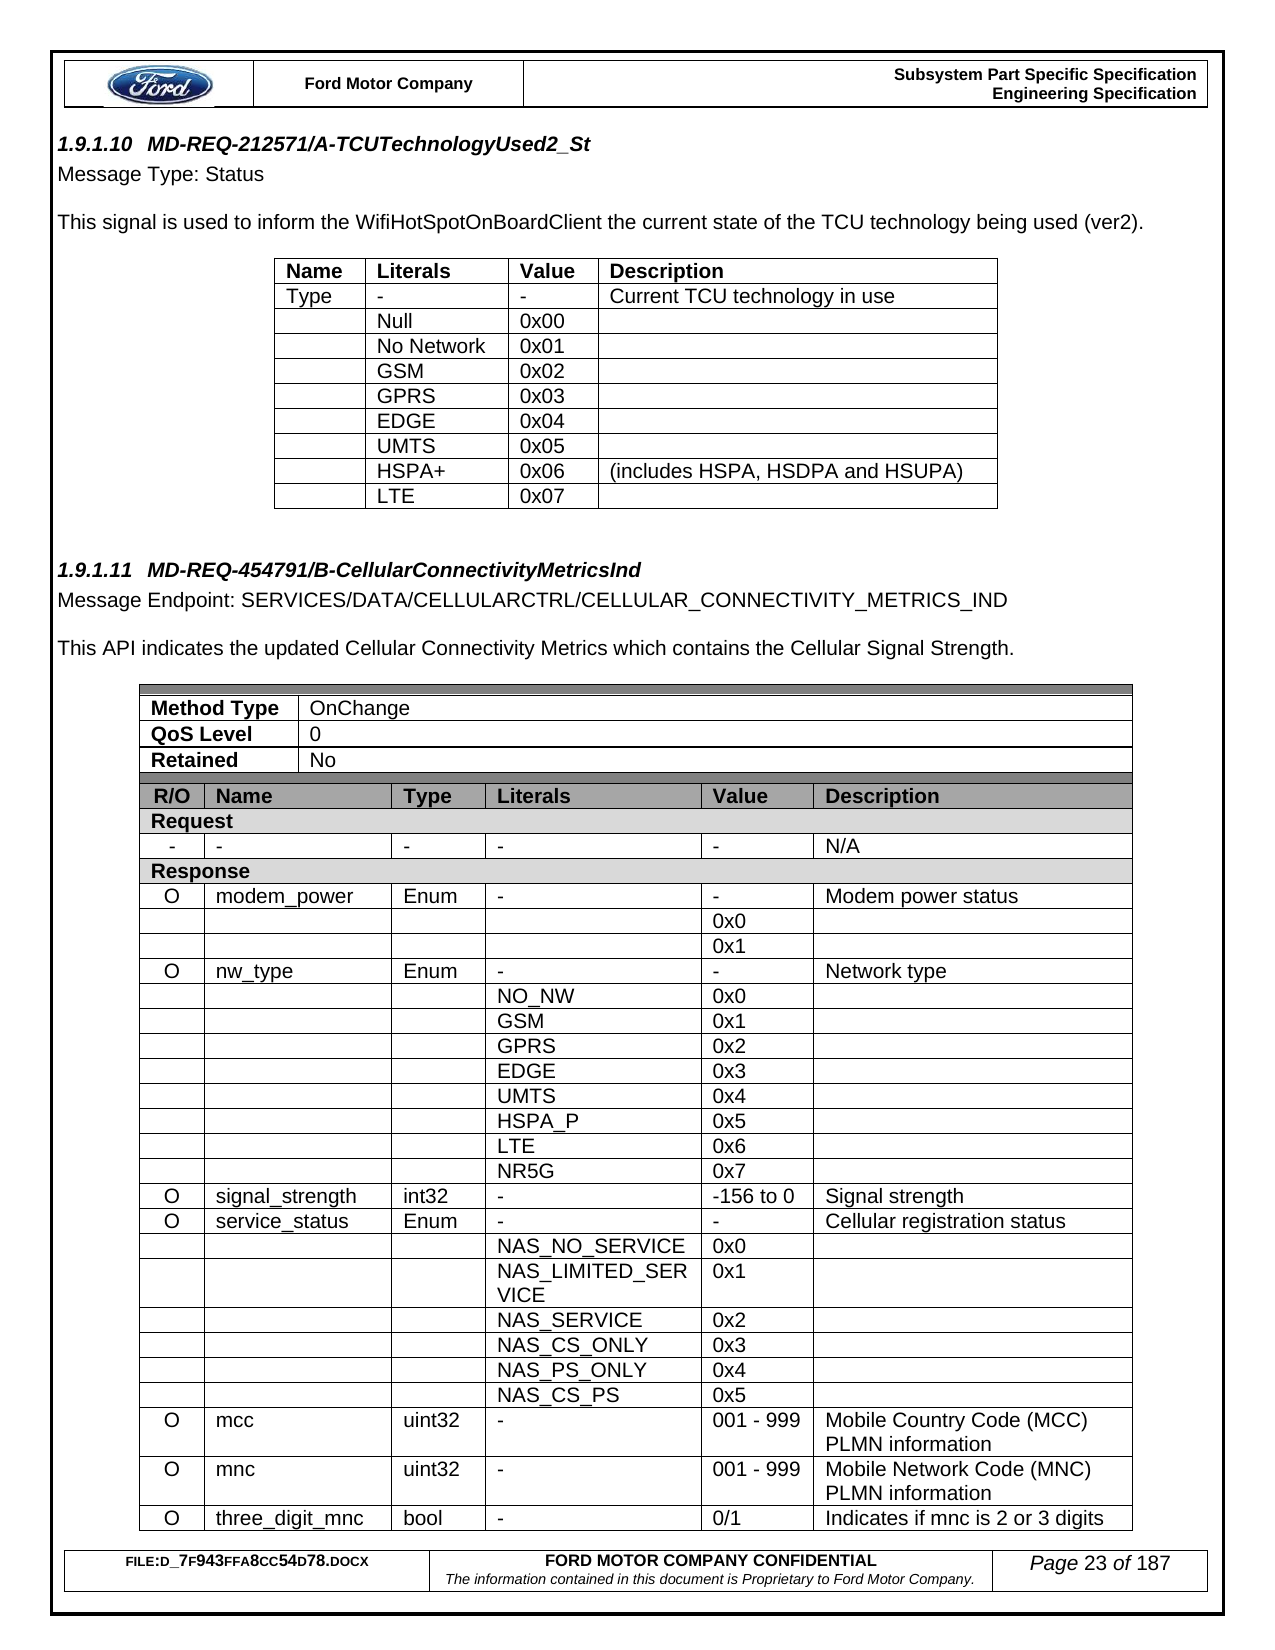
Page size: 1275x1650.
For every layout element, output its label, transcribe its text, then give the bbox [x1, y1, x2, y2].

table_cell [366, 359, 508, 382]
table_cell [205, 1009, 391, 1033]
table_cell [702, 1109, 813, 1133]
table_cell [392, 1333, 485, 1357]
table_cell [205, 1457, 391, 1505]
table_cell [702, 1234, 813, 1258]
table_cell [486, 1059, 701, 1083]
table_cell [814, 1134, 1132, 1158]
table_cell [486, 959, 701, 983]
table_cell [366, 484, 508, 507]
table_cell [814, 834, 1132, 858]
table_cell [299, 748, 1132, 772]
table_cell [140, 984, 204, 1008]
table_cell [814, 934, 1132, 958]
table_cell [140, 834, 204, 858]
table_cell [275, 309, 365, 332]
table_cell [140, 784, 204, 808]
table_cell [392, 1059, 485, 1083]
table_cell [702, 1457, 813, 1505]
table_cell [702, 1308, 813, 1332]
text Message Type: Status [57, 162, 1215, 186]
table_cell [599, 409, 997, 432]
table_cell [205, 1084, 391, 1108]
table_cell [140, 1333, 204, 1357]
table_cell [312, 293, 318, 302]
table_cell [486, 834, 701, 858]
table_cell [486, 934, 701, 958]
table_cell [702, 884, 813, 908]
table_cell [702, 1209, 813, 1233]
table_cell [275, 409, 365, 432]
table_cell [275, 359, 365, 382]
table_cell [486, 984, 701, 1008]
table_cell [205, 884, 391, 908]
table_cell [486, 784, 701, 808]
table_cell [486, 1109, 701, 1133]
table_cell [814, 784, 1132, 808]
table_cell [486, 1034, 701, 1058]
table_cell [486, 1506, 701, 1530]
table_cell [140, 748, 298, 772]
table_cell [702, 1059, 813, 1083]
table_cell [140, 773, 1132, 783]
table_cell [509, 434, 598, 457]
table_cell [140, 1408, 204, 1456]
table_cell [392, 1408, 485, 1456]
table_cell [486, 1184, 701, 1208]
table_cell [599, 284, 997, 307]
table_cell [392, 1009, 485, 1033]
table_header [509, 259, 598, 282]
text Message Endpoint: SERVICES/DATA/CELLULARCTRL/CELLULAR_CONNECTIVITY_METRICS_IND [57, 588, 1215, 612]
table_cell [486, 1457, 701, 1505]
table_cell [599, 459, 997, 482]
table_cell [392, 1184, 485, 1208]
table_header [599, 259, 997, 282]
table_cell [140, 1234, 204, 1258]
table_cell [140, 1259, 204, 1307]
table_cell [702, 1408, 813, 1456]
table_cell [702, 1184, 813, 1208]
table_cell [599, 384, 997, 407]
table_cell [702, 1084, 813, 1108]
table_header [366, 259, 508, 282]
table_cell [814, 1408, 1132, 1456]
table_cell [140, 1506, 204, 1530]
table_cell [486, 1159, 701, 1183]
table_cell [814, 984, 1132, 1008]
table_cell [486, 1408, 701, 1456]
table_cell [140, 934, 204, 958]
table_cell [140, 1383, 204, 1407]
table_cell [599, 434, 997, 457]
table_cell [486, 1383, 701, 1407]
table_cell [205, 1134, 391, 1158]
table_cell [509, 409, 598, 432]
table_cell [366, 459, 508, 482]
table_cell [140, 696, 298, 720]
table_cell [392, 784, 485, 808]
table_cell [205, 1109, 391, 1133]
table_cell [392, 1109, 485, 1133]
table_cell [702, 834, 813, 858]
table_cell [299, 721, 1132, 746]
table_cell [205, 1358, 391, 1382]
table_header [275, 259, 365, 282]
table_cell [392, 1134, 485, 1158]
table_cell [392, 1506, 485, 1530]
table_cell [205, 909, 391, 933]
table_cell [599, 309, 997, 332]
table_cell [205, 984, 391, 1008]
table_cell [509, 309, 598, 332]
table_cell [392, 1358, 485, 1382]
text This API indicates the updated Cellular Connectivity Metrics which contains the Cellular Signal Strength. [57, 636, 1215, 659]
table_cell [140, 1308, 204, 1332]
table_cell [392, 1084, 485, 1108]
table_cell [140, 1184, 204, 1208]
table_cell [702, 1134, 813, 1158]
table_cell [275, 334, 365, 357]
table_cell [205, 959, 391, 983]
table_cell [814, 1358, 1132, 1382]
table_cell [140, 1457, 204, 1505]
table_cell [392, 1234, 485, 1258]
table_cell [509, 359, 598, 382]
picture [103, 61, 215, 107]
text This signal is used to inform the WifiHotSpotOnBoardClient the current state of the TCU technology being used (ver2). [57, 209, 1215, 233]
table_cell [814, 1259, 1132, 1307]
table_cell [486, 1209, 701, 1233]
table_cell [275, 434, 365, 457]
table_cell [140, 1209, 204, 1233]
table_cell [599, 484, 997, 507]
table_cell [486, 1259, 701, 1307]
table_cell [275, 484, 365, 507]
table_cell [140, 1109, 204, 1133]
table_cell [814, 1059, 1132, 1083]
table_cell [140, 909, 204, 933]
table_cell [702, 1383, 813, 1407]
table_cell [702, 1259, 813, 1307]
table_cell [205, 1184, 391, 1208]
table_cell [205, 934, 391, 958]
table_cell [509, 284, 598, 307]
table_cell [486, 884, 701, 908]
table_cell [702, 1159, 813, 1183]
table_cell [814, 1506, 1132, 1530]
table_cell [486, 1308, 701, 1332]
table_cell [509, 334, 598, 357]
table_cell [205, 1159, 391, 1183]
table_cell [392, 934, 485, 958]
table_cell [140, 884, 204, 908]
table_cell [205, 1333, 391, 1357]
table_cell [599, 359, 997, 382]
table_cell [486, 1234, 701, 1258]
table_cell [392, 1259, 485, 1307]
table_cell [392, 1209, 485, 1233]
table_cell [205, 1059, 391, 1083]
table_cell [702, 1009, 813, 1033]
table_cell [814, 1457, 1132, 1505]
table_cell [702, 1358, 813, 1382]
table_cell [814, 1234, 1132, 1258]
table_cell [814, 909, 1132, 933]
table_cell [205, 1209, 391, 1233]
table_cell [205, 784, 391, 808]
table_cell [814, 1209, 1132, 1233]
subtitle MD-REQ-212571/A-TCUTechnologyUsed2_St [57, 131, 1215, 155]
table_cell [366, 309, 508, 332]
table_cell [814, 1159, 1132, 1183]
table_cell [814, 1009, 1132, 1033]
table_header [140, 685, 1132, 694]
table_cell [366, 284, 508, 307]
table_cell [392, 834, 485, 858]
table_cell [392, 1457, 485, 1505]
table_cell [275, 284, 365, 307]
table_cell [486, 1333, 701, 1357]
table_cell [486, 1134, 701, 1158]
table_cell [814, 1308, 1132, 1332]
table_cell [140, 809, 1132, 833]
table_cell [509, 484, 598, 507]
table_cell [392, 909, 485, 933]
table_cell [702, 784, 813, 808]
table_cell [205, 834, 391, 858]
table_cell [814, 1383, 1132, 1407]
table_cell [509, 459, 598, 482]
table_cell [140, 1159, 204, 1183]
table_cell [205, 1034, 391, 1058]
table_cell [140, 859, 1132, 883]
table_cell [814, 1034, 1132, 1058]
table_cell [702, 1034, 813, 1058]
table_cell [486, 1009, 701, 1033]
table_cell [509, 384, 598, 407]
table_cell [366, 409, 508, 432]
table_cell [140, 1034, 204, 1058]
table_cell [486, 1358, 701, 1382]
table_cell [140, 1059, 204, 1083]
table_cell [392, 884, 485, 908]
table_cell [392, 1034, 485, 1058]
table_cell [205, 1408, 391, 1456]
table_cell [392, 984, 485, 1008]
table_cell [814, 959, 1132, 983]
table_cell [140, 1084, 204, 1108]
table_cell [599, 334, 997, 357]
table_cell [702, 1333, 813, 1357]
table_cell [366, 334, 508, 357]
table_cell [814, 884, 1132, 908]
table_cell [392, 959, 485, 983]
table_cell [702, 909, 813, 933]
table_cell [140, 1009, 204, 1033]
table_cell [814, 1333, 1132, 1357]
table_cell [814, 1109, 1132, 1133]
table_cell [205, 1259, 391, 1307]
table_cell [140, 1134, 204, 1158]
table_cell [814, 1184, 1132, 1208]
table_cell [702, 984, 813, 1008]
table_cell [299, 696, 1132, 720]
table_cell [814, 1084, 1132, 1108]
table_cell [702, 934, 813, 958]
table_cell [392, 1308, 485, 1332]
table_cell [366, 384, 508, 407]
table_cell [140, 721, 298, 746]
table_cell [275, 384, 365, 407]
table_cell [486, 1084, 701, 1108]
subtitle MD-REQ-454791/B-CellularConnectivityMetricsInd [57, 557, 1215, 581]
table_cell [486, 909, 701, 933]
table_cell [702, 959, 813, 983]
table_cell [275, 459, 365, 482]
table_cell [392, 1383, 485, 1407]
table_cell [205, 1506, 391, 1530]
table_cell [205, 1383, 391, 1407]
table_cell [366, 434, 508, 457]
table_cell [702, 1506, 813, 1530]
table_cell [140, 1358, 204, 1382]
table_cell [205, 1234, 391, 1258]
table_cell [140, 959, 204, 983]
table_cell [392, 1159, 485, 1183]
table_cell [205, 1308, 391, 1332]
